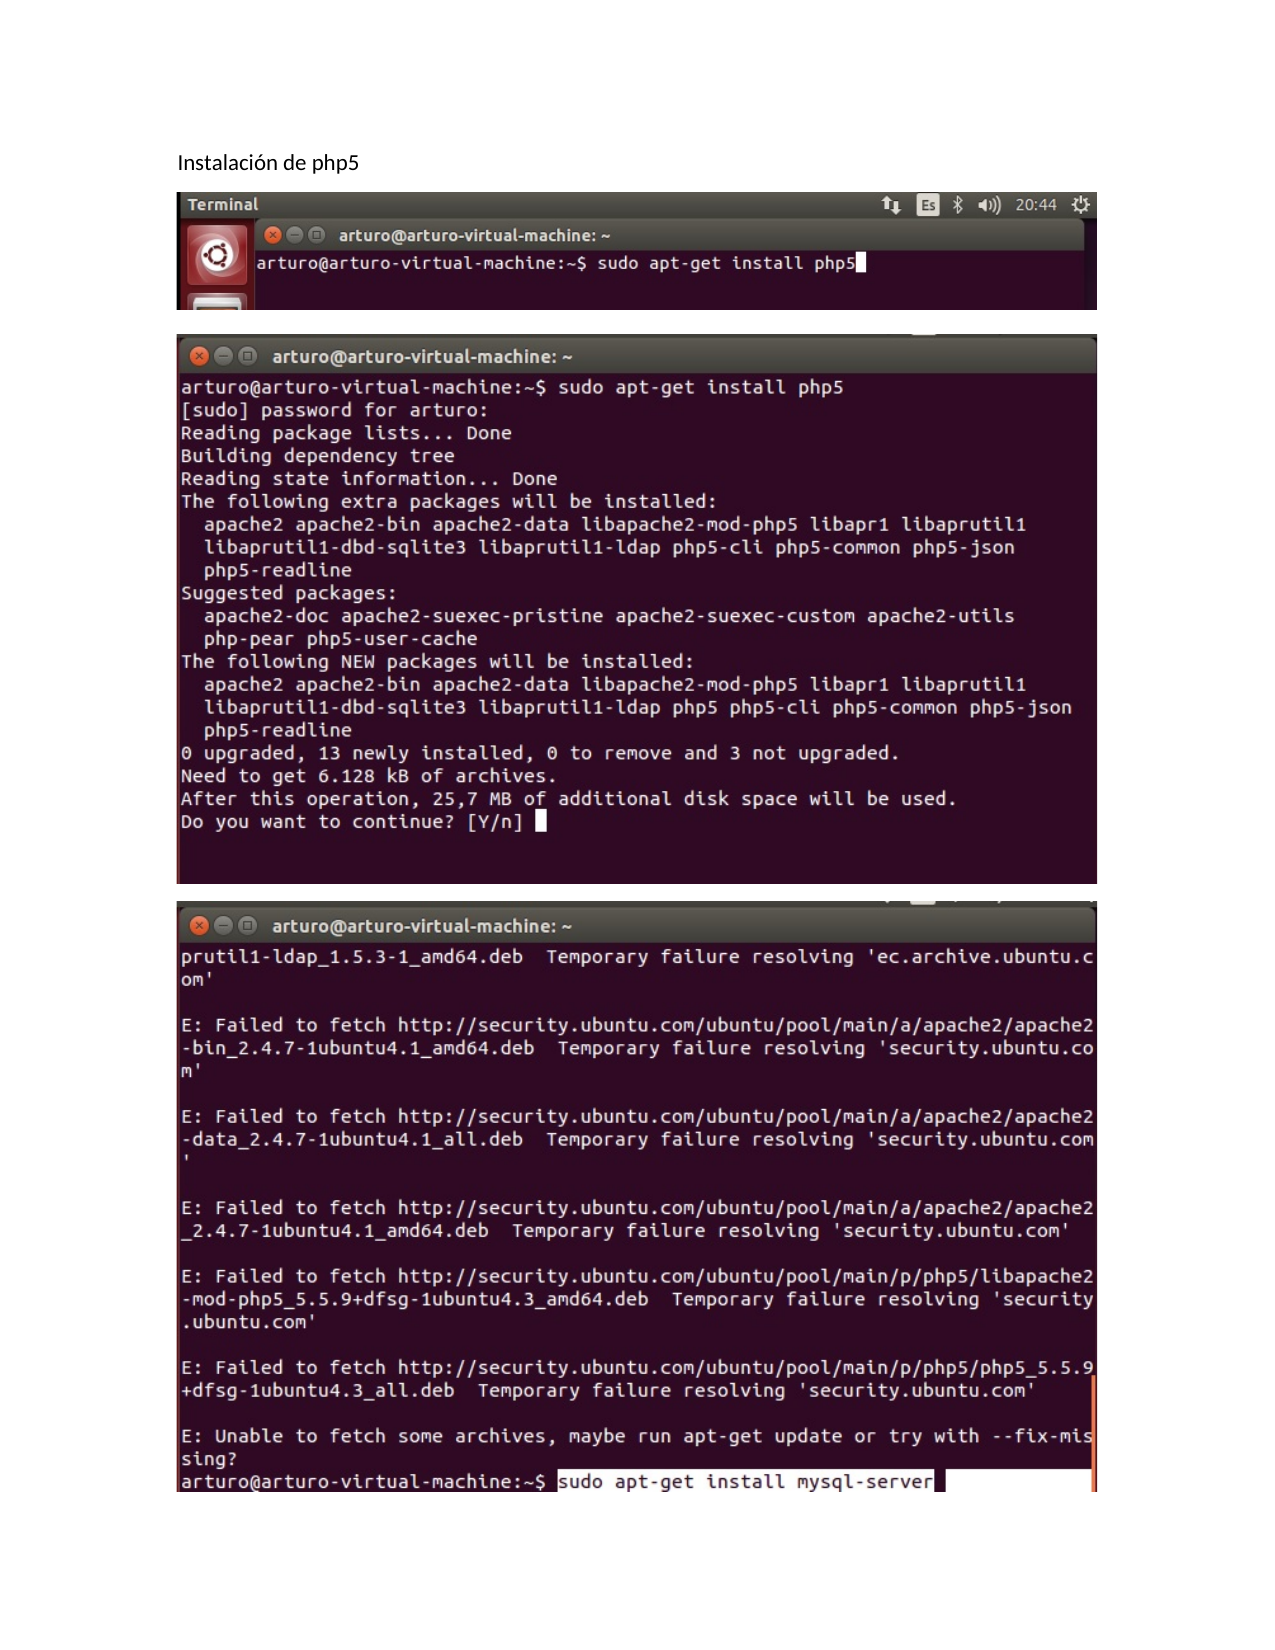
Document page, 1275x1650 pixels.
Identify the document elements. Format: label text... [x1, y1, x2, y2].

picture [176, 192, 1097, 310]
picture [176, 334, 1098, 884]
picture [176, 901, 1098, 1492]
text Instalación de php5 [177, 148, 1098, 176]
